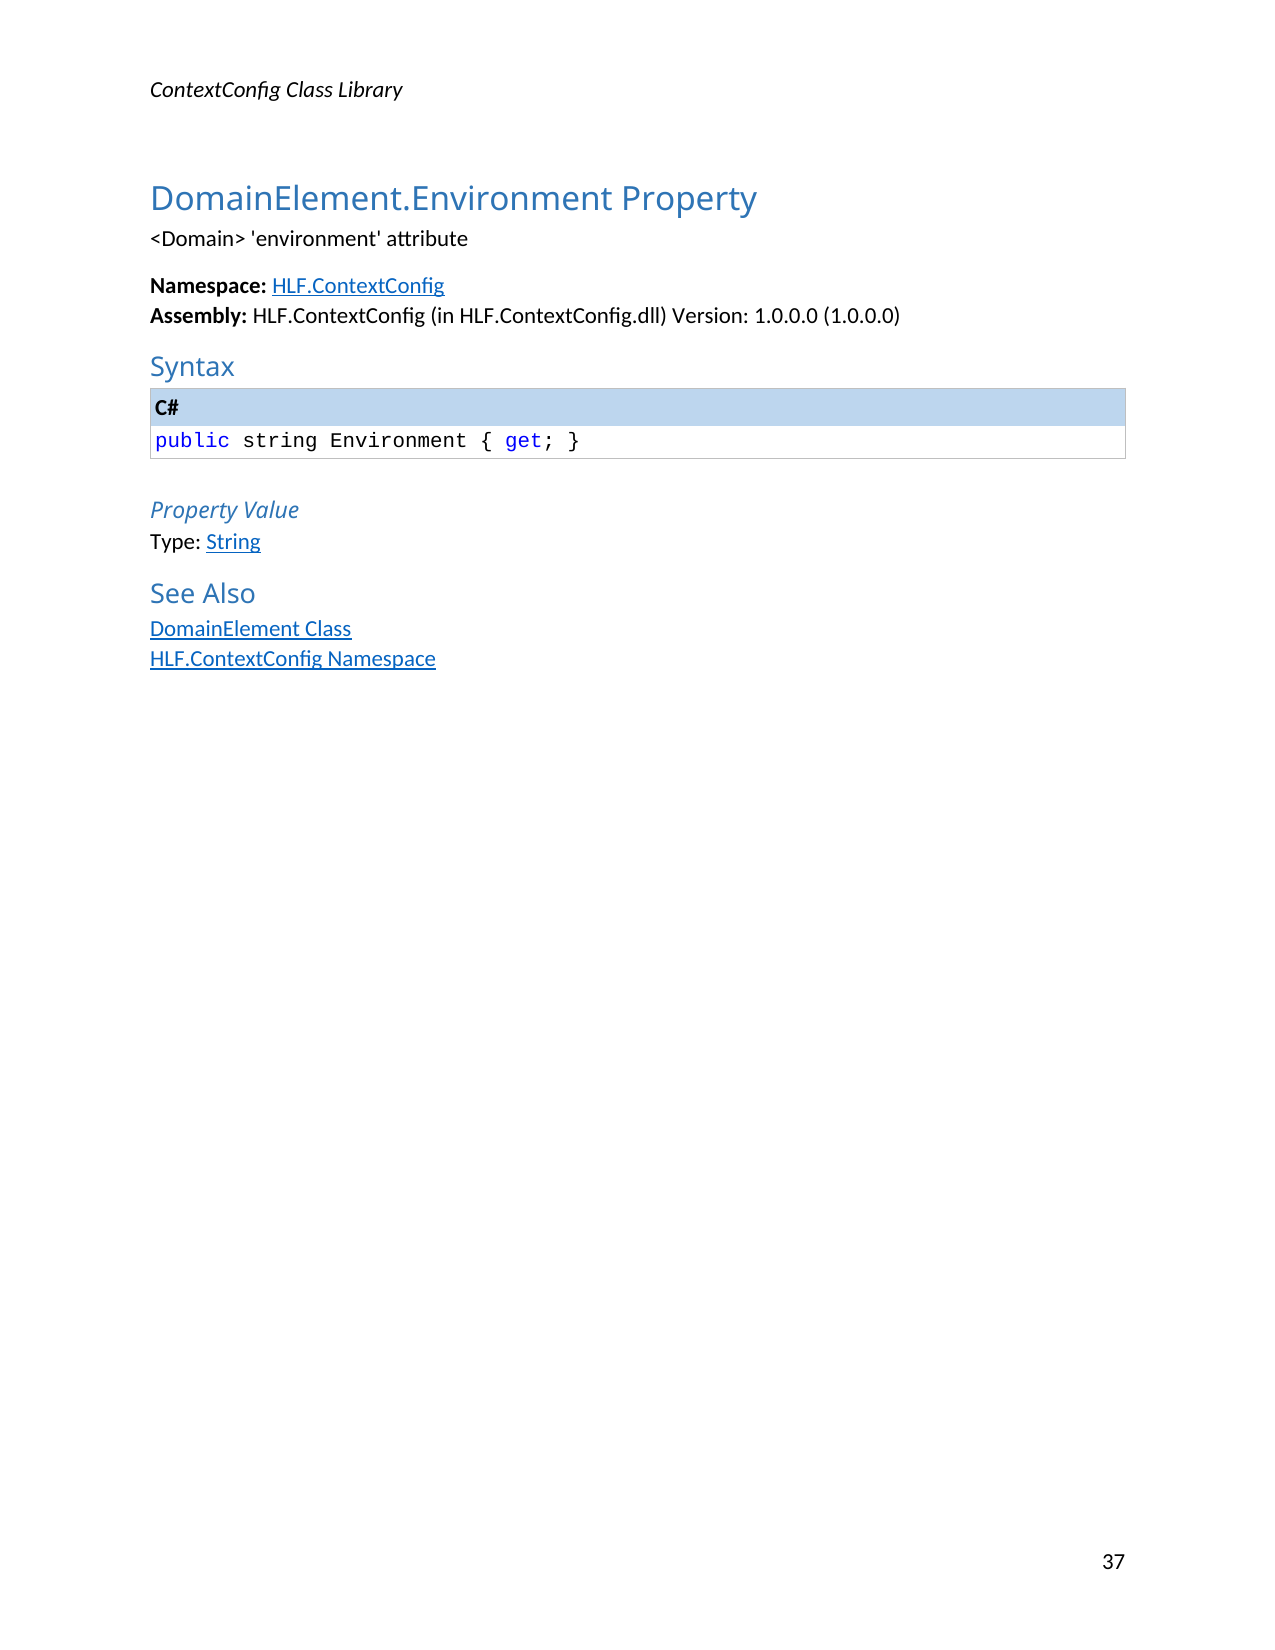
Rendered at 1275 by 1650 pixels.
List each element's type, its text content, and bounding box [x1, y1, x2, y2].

table_cell public string Environment { get; } [151, 426, 1125, 458]
text HLF.ContextConfig Namespace [150, 644, 1125, 672]
text DomainElement Class [150, 614, 1125, 642]
text Type: String [150, 527, 1125, 556]
text <Domain> 'environment' attribute [150, 224, 1125, 252]
subtitle See Also [150, 574, 1125, 611]
subtitle DomainElement.Environment Property [150, 175, 1125, 220]
subtitle Property Value [150, 494, 1125, 525]
text Namespace: HLF.ContextConfigAssembly: HLF.ContextConfig (in HLF.ContextConfig.dll) Version: 1.0.0.0 (1.0.0.0) [150, 271, 1125, 329]
subtitle Syntax [150, 348, 1125, 385]
table_header C# [151, 389, 1125, 426]
